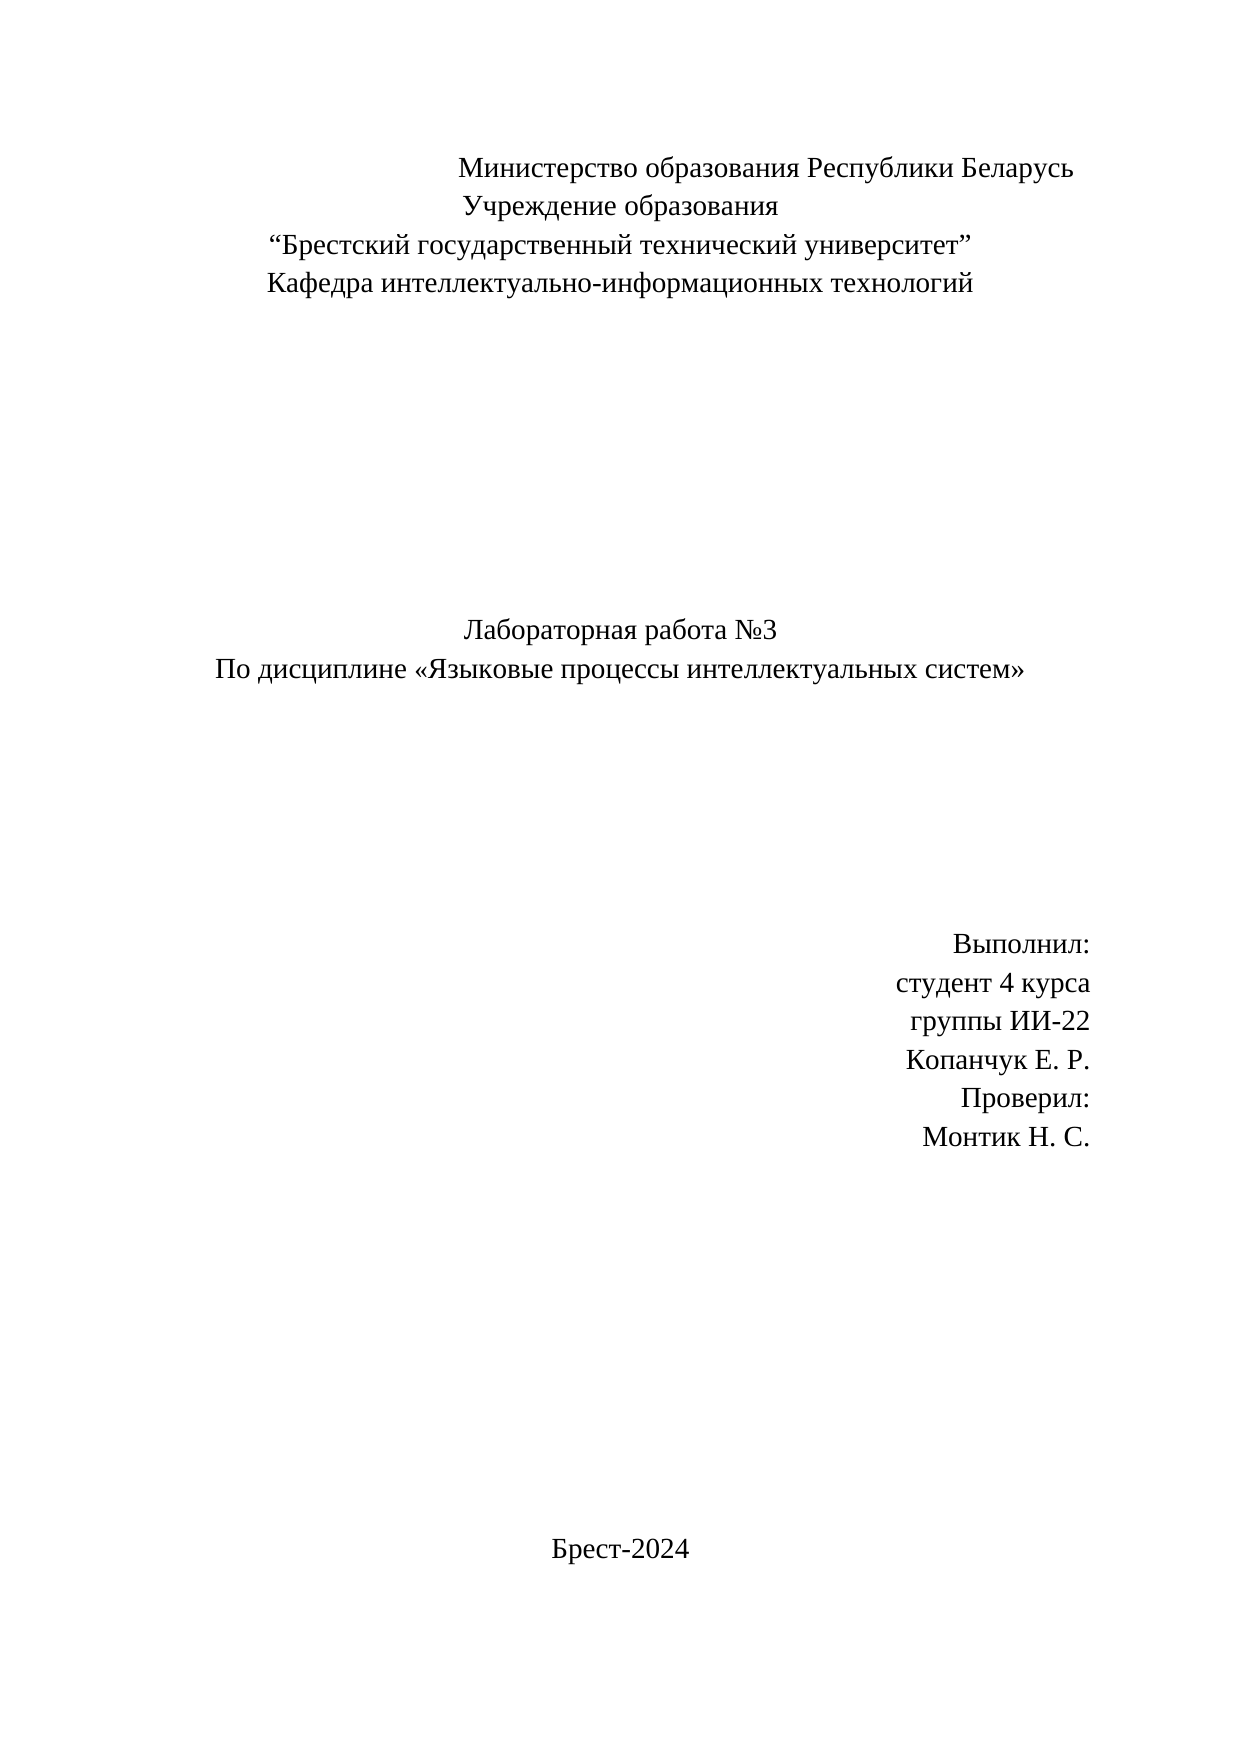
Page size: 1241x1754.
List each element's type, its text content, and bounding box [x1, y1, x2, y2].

text “Брестский государственный технический университет” [150, 227, 1090, 261]
text Учреждение образования [150, 188, 1090, 222]
text Министерство образования Республики Беларусь [150, 150, 1090, 183]
text Лабораторная работа №3 [150, 612, 1090, 646]
text Выполнил: [150, 926, 1090, 960]
text группы ИИ-22 [150, 1003, 1090, 1037]
text студент 4 курса [150, 965, 1090, 998]
text Копанчук Е. Р. [150, 1042, 1090, 1076]
text Брест-2024 [150, 1532, 1090, 1565]
text По дисциплине «Языковые процессы интеллектуальных систем» [150, 651, 1090, 684]
text Кафедра интеллектуально-информационных технологий [150, 266, 1090, 299]
text Проверил: [150, 1081, 1090, 1114]
text Монтик Н. С. [150, 1119, 1090, 1153]
